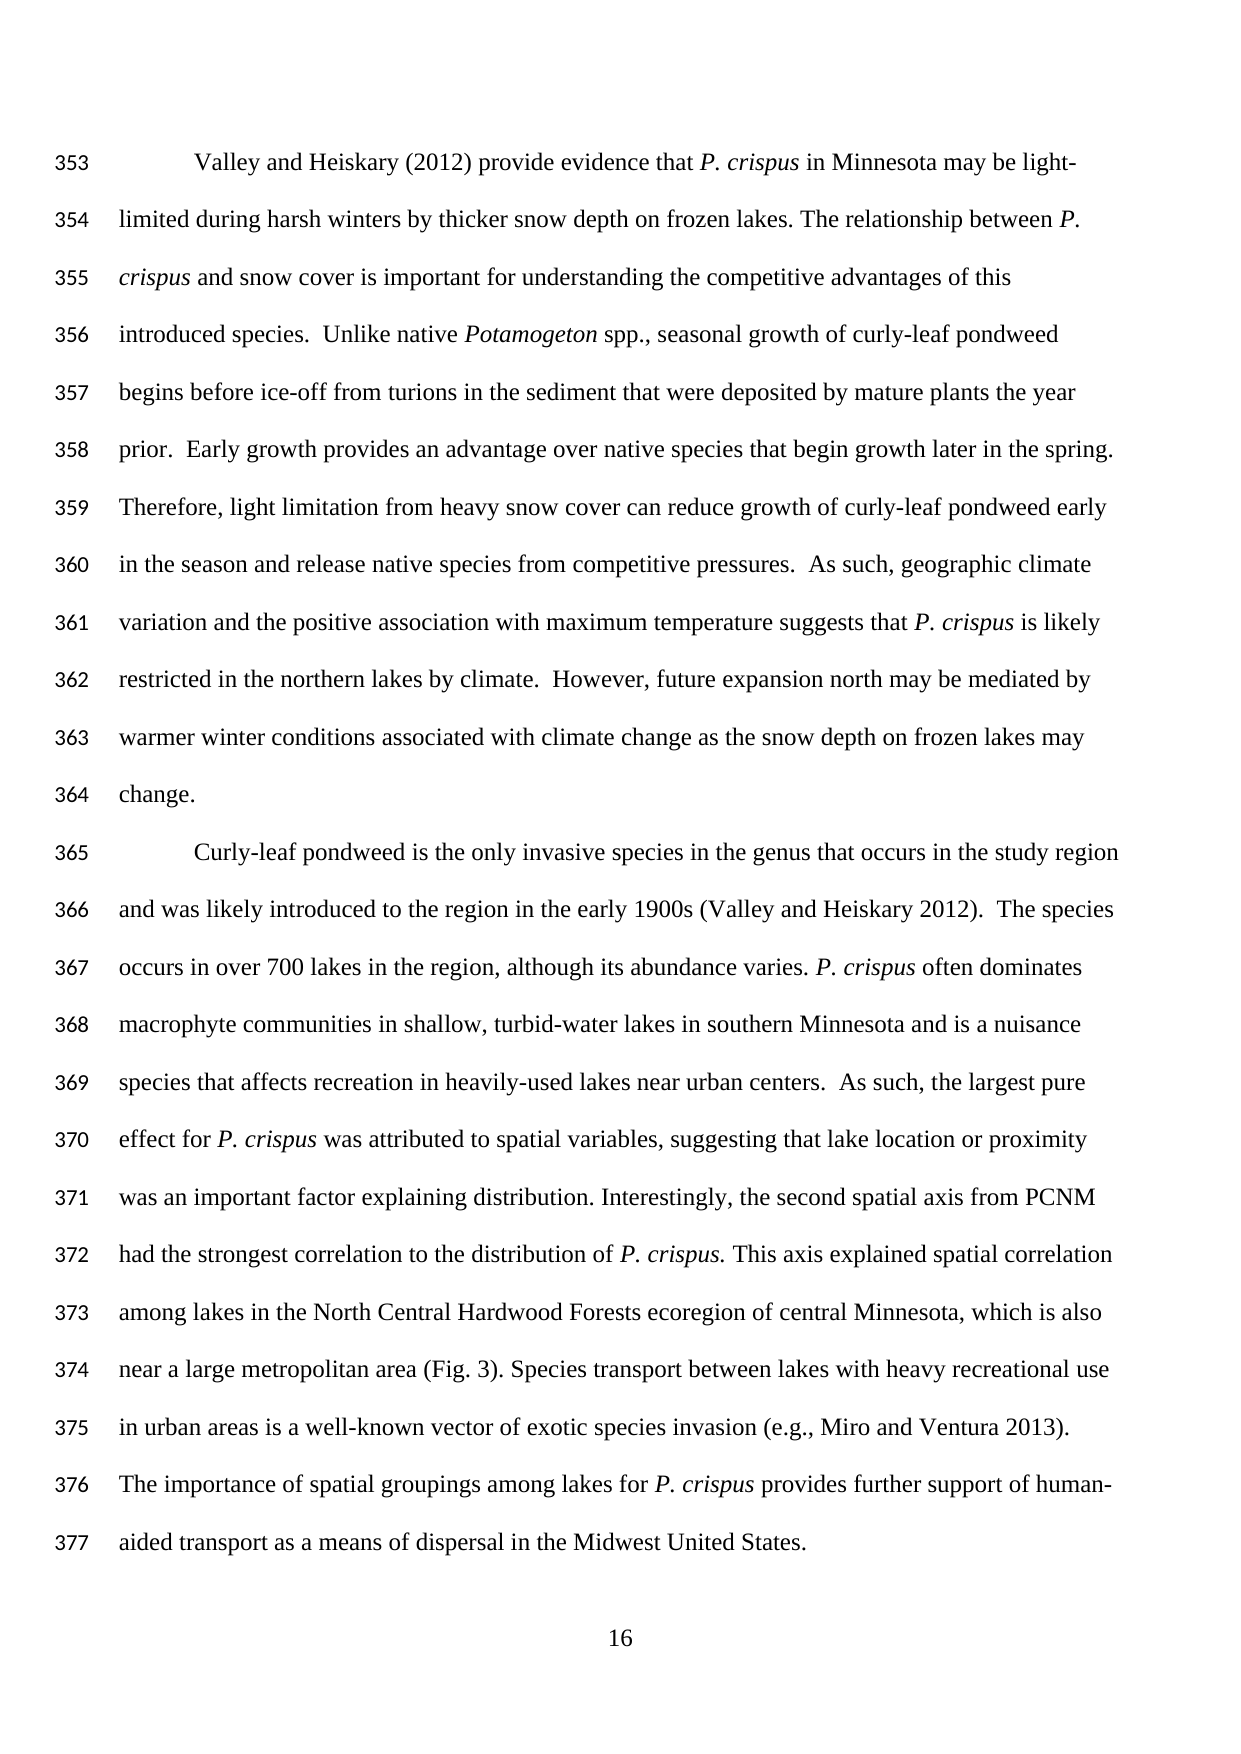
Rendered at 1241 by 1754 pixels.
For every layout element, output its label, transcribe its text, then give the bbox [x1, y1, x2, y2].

text Valley and Heiskary (2012) provide evidence that P. crispus in Minnesota may be light-limited during harsh winters by thicker snow depth on frozen lakes. The relationship between P. crispus and snow cover is important for understanding the competitive advantages of this introduced species. Unlike native Potamogeton spp., seasonal growth of curly-leaf pondweed begins before ice-off from turions in the sediment that were deposited by mature plants the year prior. Early growth provides an advantage over native species that begin growth later in the spring. Therefore, light limitation from heavy snow cover can reduce growth of curly-leaf pondweed early in the season and release native species from competitive pressures. As such, geographic climate variation and the positive association with maximum temperature suggests that P. crispus is likely restricted in the northern lakes by climate. However, future expansion north may be mediated by warmer winter conditions associated with climate change as the snow depth on frozen lakes may change. [118, 147, 1122, 808]
text Curly-leaf pondweed is the only invasive species in the genus that occurs in the study region and was likely introduced to the region in the early 1900s (Valley and Heiskary 2012). The species occurs in over 700 lakes in the region, although its abundance varies. P. crispus often dominates macrophyte communities in shallow, turbid-water lakes in southern Minnesota and is a nuisance species that affects recreation in heavily-used lakes near urban centers. As such, the largest pure effect for P. crispus was attributed to spatial variables, suggesting that lake location or proximity was an important factor explaining distribution. Interestingly, the second spatial axis from PCNM had the strongest correlation to the distribution of P. crispus. This axis explained spatial correlation among lakes in the North Central Hardwood Forests ecoregion of central Minnesota, which is also near a large metropolitan area (Fig. 3). Species transport between lakes with heavy recreational use in urban areas is a well-known vector of exotic species invasion (e.g., Miro and Ventura 2013). The importance of spatial groupings among lakes for P. crispus provides further support of human-aided transport as a means of dispersal in the Midwest United States. [118, 837, 1122, 1556]
